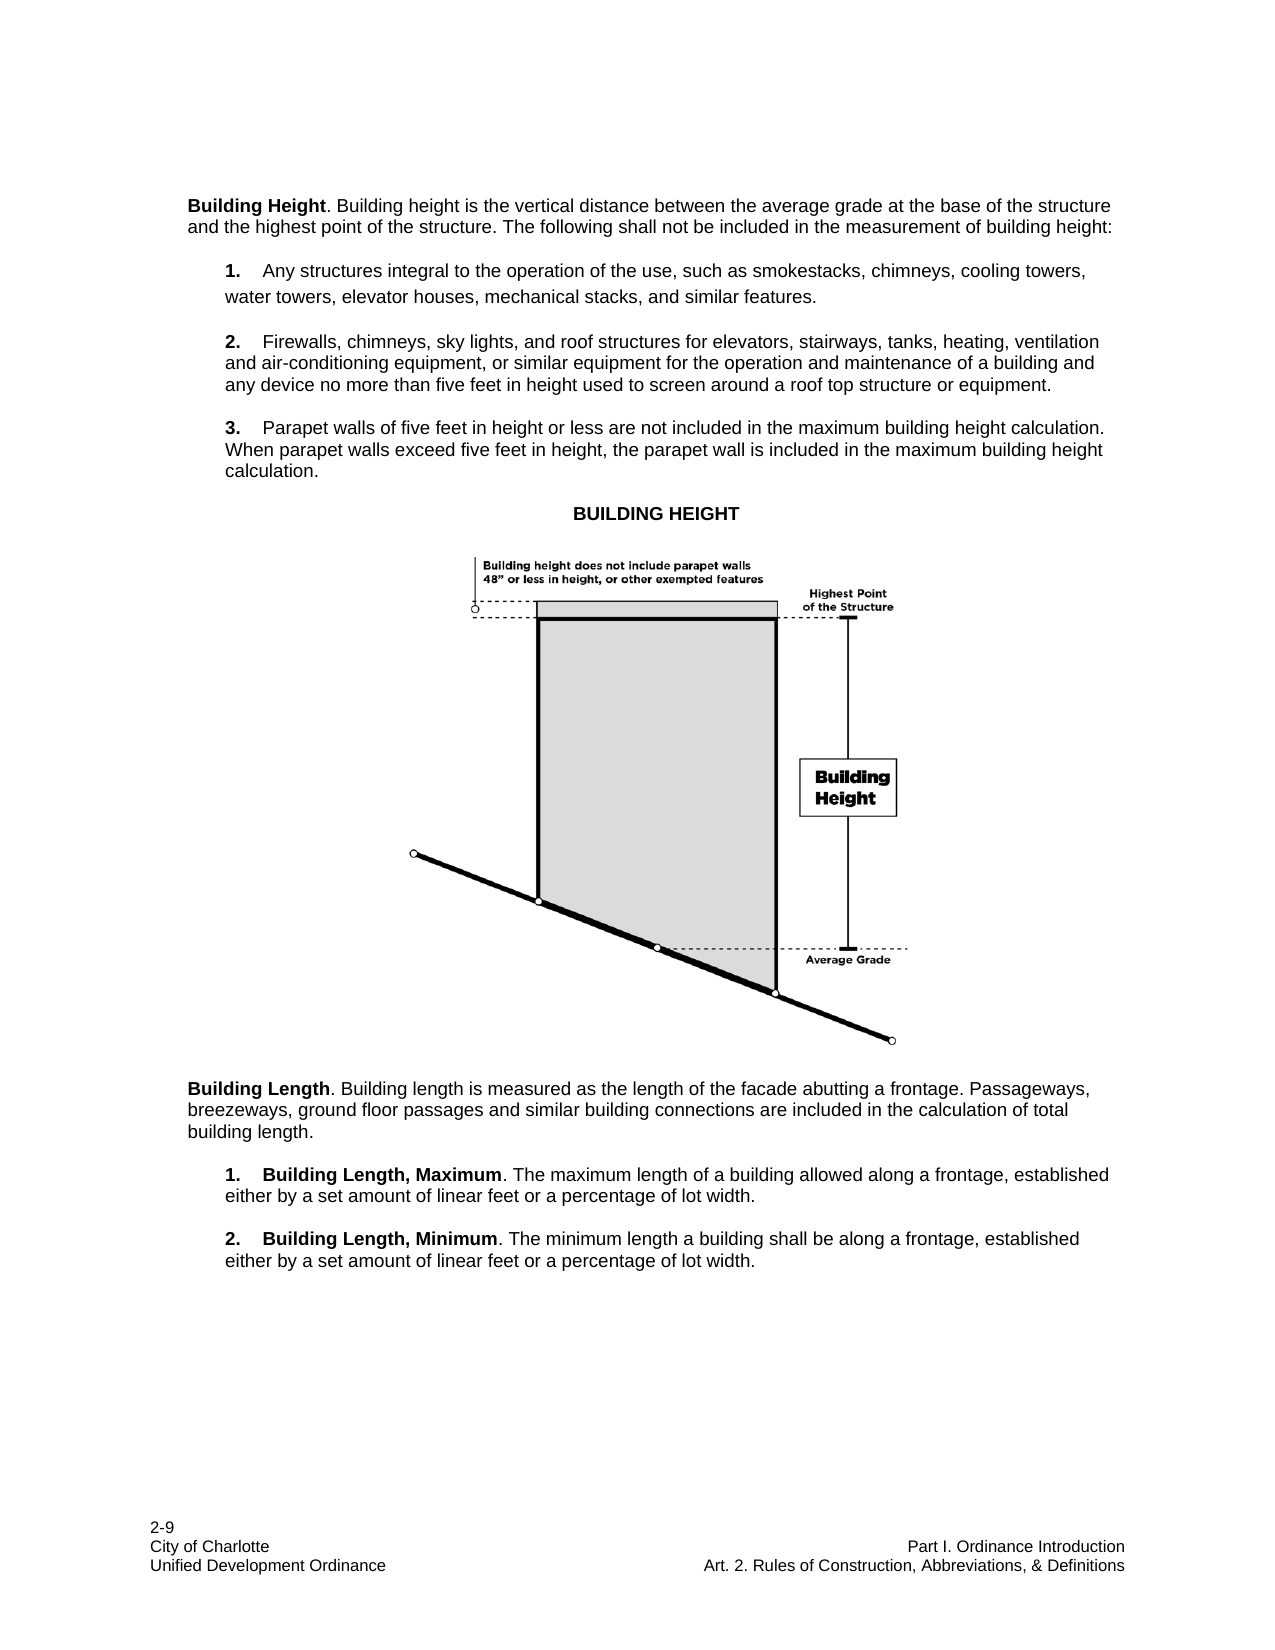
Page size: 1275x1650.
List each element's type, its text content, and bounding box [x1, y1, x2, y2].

text 1. Any structures integral to the operation of the use, such as smokestacks, chimneys, cooling towers, water towers, elevator houses, mechanical stacks, and similar features. [225, 259, 1125, 309]
text BUILDING HEIGHT [187, 503, 1125, 525]
text 2. Building Length, Minimum. The minimum length a building shall be along a frontage, established either by a set amount of linear feet or a percentage of lot width. [225, 1228, 1125, 1271]
text 2. Firewalls, chimneys, sky lights, and roof structures for elevators, stairways, tanks, heating, ventilation and air-conditioning equipment, or similar equipment for the operation and maintenance of a building and any device no more than five feet in height used to screen around a roof top structure or equipment. [225, 331, 1125, 395]
text 3. Parapet walls of five feet in height or less are not included in the maximum building height calculation. When parapet walls exceed five feet in height, the parapet wall is included in the maximum building height calculation. [225, 417, 1125, 482]
picture [342, 536, 971, 1056]
text 1. Building Length, Maximum. The maximum length of a building allowed along a frontage, established either by a set amount of linear feet or a percentage of lot width. [225, 1163, 1125, 1207]
text Building Length. Building length is measured as the length of the facade abutting a frontage. Passageways, breezeways, ground floor passages and similar building connections are included in the calculation of total building length. [187, 1077, 1125, 1142]
text Building Height. Building height is the vertical distance between the average grade at the base of the structure and the highest point of the structure. The following shall not be included in the measurement of building height: [187, 195, 1125, 238]
